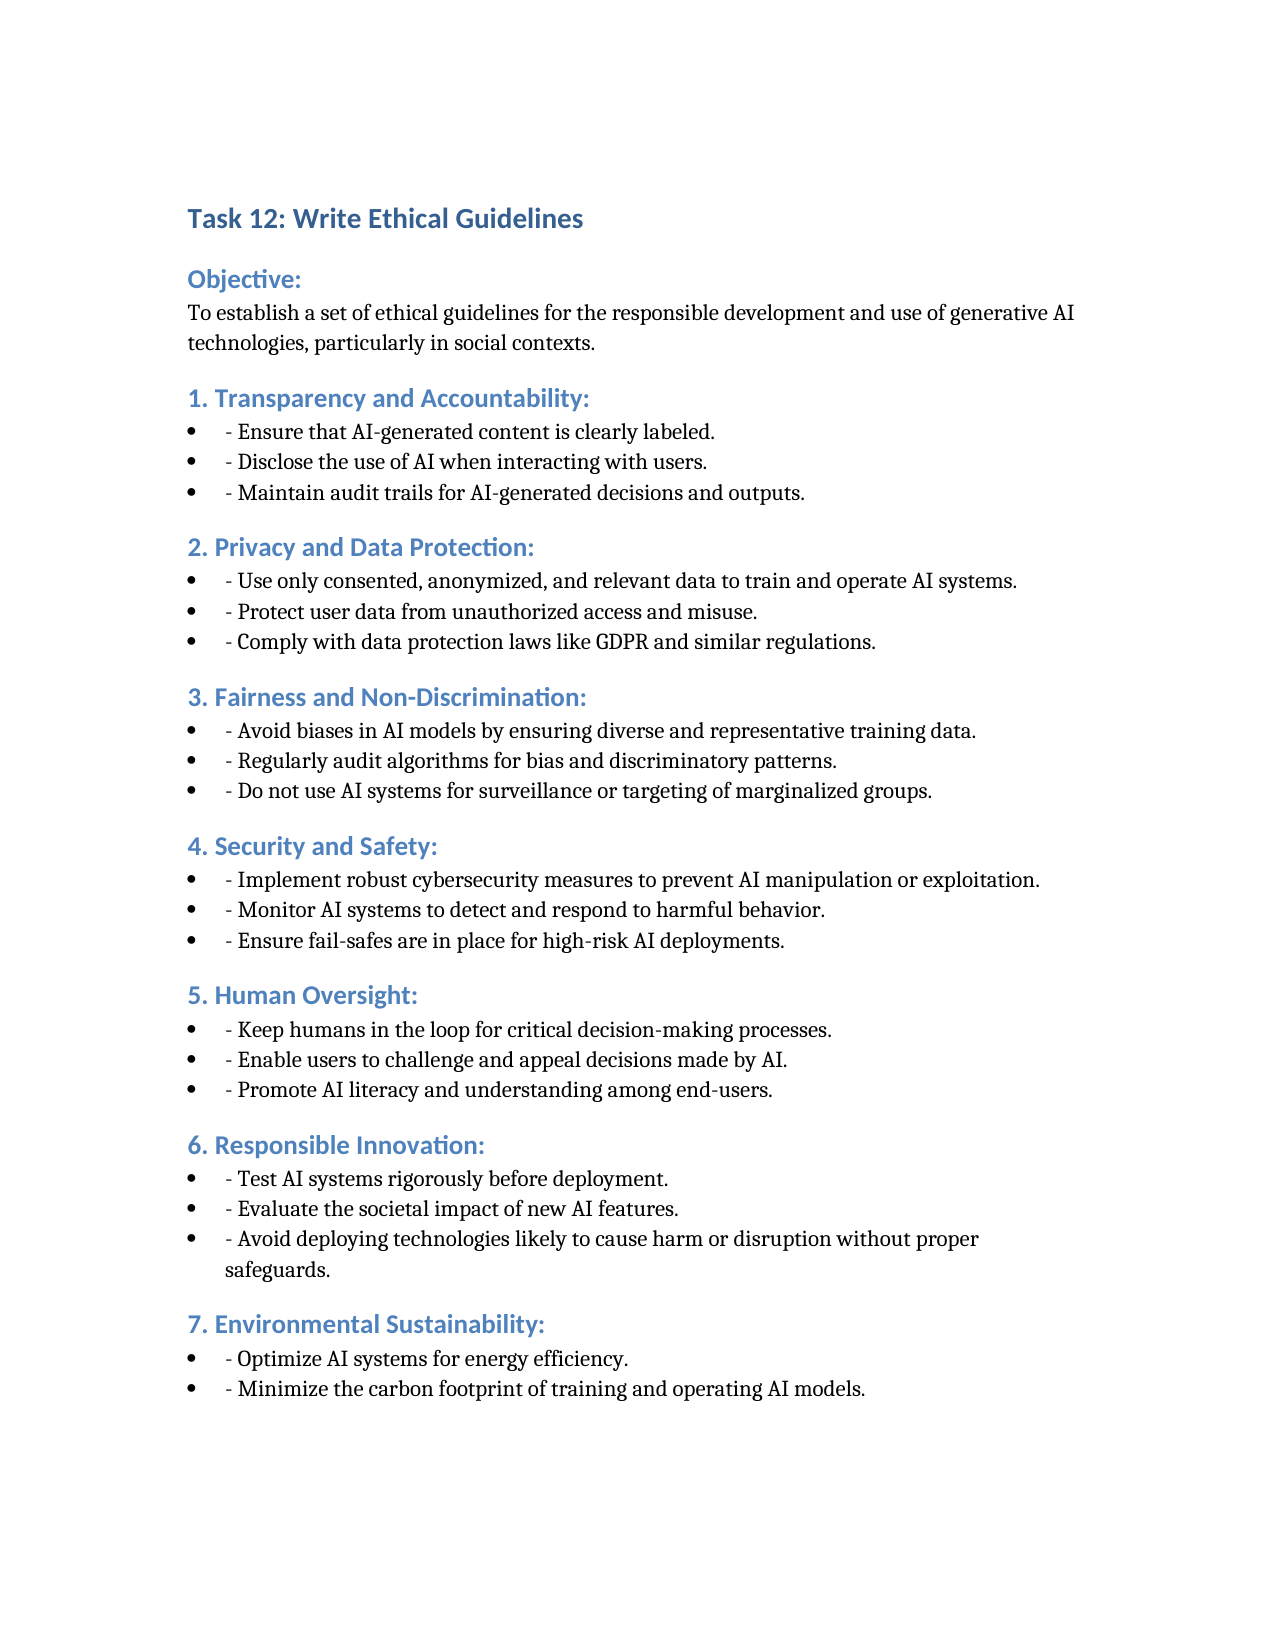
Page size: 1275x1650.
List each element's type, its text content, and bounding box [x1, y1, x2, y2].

list - Optimize AI systems for energy efficiency. [187, 1345, 1087, 1372]
list - Ensure fail-safes are in place for high-risk AI deployments. [187, 927, 1087, 954]
text To establish a set of ethical guidelines for the responsible development and use of generative AI technologies, particularly in social contexts. [187, 300, 1087, 356]
list - Use only consented, anonymized, and relevant data to train and operate AI systems. [187, 568, 1087, 594]
list - Maintain audit trails for AI-generated decisions and outputs. [187, 479, 1087, 506]
list - Implement robust cybersecurity measures to prevent AI manipulation or exploitation. [187, 867, 1087, 893]
list - Enable users to challenge and appeal decisions made by AI. [187, 1047, 1087, 1073]
list - Evaluate the societal impact of new AI features. [187, 1196, 1087, 1222]
subtitle 7. Environmental Sustainability: [187, 1307, 1087, 1340]
subtitle 4. Security and Safety: [187, 829, 1087, 862]
list - Protect user data from unauthorized access and misuse. [187, 598, 1087, 625]
subtitle 6. Responsible Innovation: [187, 1128, 1087, 1161]
list - Regularly audit algorithms for bias and discriminatory patterns. [187, 748, 1087, 774]
list - Avoid biases in AI models by ensuring diverse and representative training data. [187, 718, 1087, 744]
list - Ensure that AI-generated content is clearly labeled. [187, 419, 1087, 445]
list - Comply with data protection laws like GDPR and similar regulations. [187, 629, 1087, 655]
subtitle 5. Human Oversight: [187, 978, 1087, 1011]
list - Do not use AI systems for surveillance or targeting of marginalized groups. [187, 778, 1087, 804]
list - Avoid deploying technologies likely to cause harm or disruption without proper safeguards. [187, 1226, 1087, 1283]
list - Minimize the carbon footprint of training and operating AI models. [187, 1376, 1087, 1402]
subtitle 2. Privacy and Data Protection: [187, 530, 1087, 563]
subtitle Objective: [187, 262, 1087, 295]
list - Promote AI literacy and understanding among end-users. [187, 1077, 1087, 1103]
list - Disclose the use of AI when interacting with users. [187, 449, 1087, 475]
list - Test AI systems rigorously before deployment. [187, 1166, 1087, 1192]
subtitle Task 12: Write Ethical Guidelines [187, 200, 1087, 236]
subtitle 1. Transparency and Accountability: [187, 381, 1087, 414]
list - Monitor AI systems to detect and respond to harmful behavior. [187, 897, 1087, 923]
list - Keep humans in the loop for critical decision-making processes. [187, 1016, 1087, 1043]
subtitle 3. Fairness and Non-Discrimination: [187, 680, 1087, 713]
